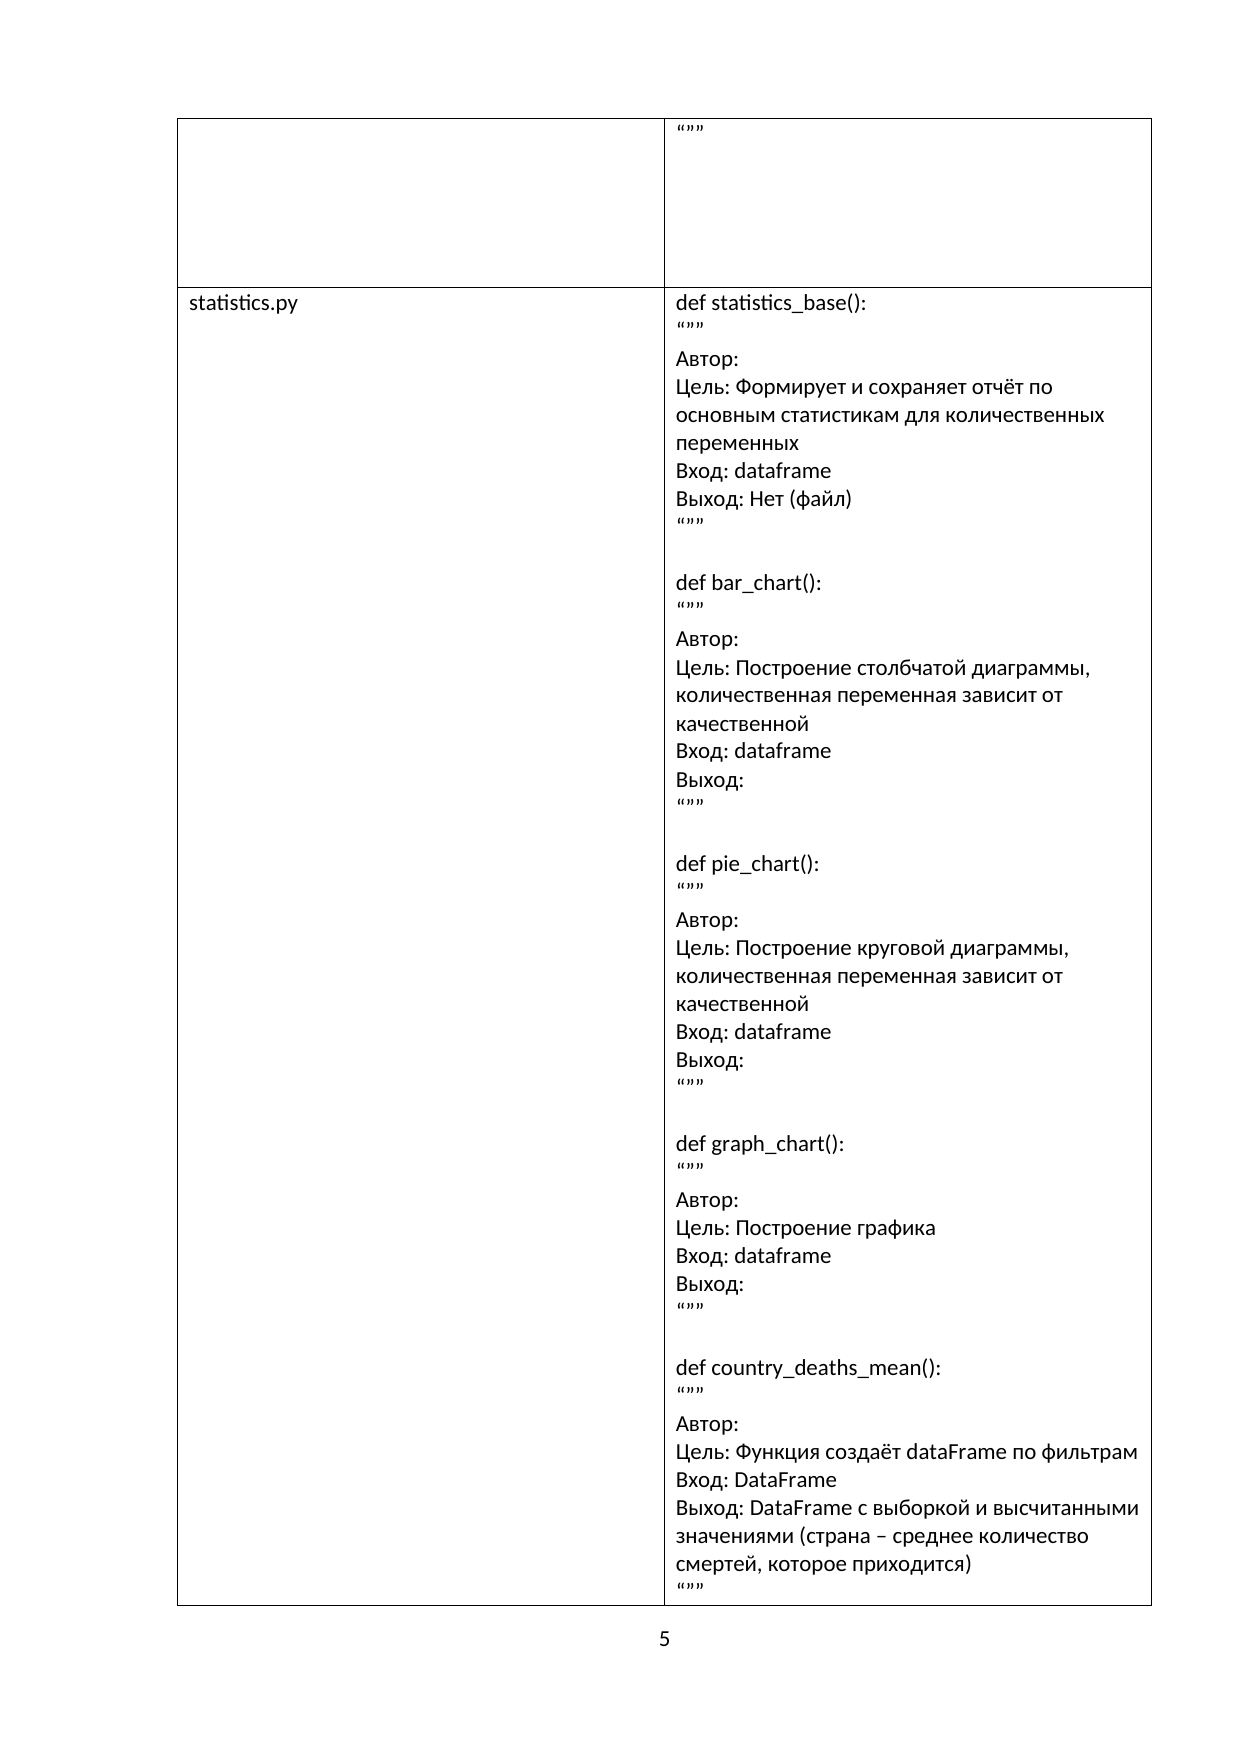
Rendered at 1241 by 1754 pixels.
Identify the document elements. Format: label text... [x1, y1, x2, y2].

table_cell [665, 119, 1151, 287]
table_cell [665, 288, 1151, 1605]
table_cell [178, 119, 664, 287]
table_cell statistics.py [178, 288, 664, 1605]
